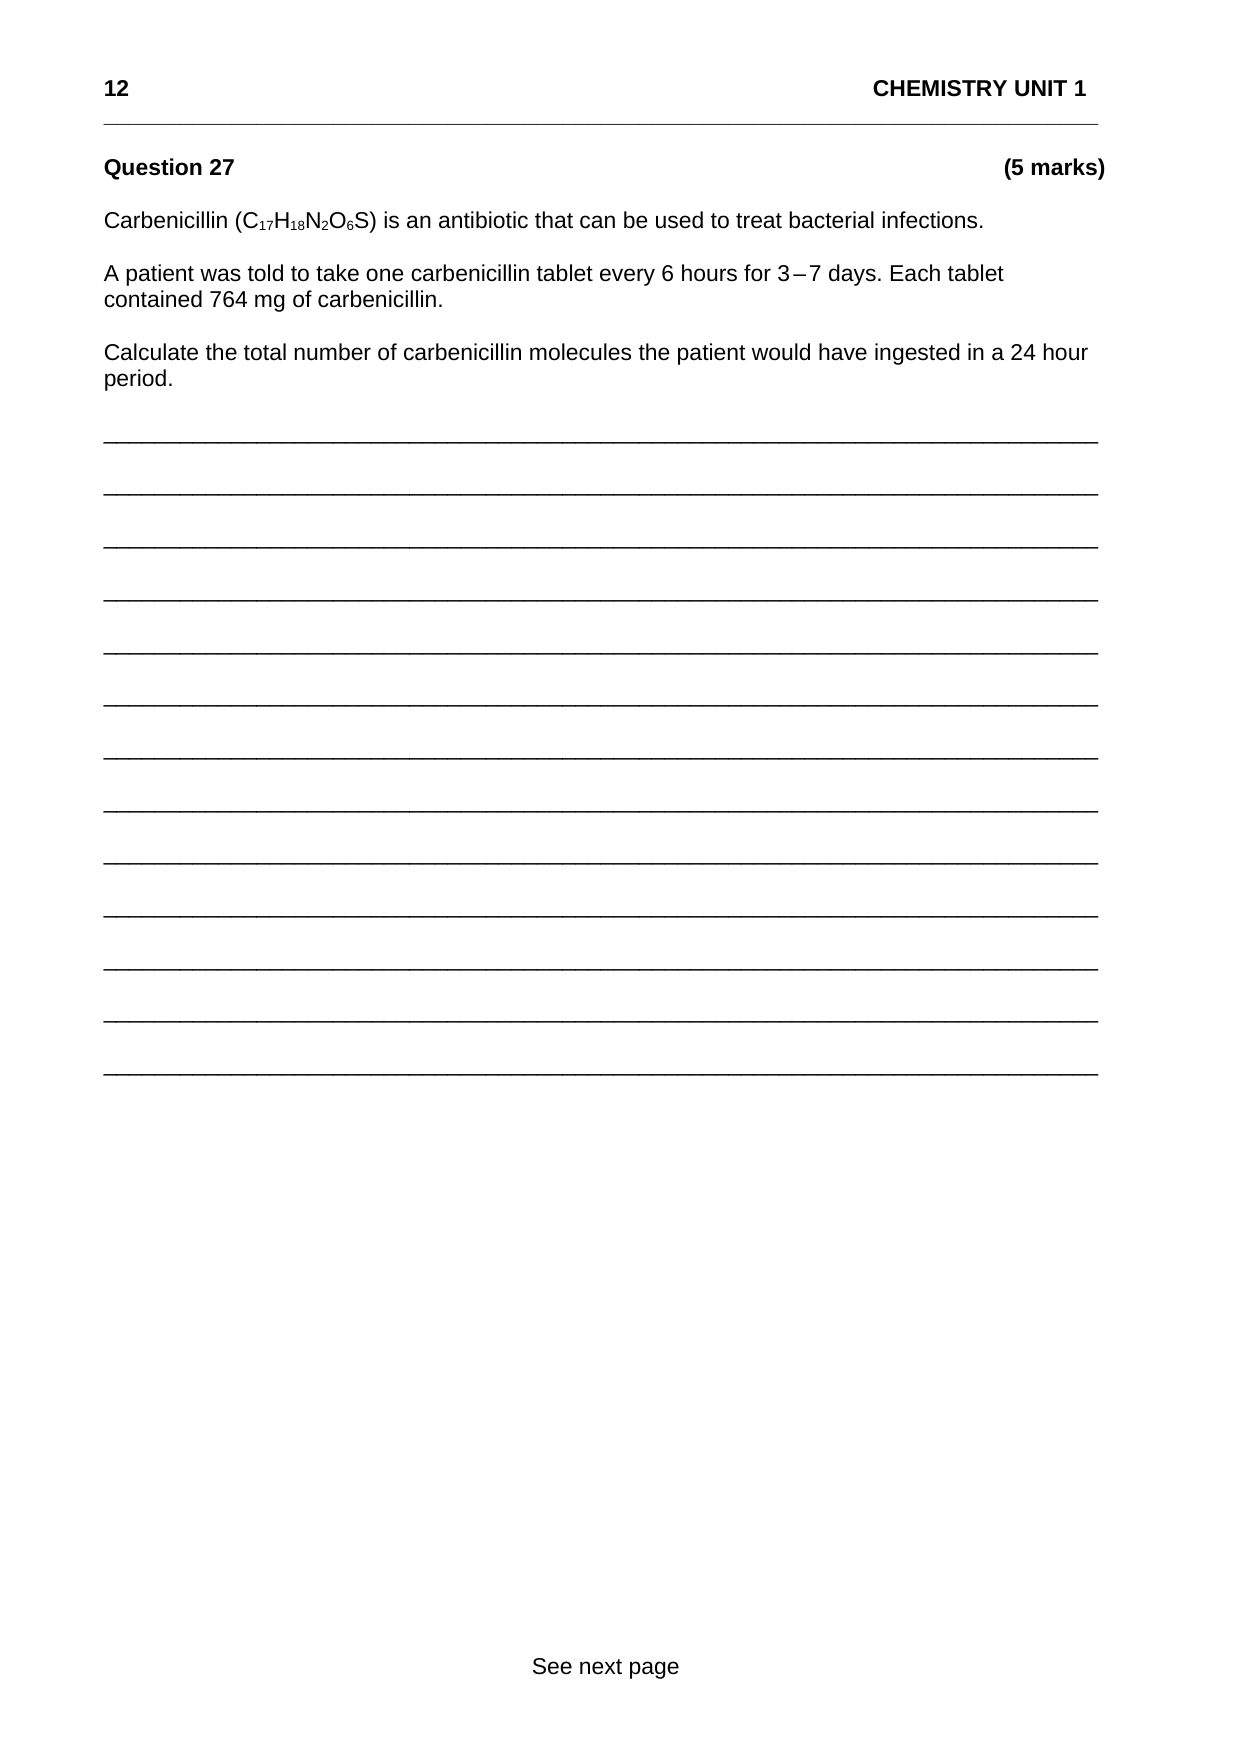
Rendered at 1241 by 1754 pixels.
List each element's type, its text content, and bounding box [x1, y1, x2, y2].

text ______________________________________________________________________________ [103, 839, 1107, 866]
text Carbenicillin (C17H18N2O6S) is an antibiotic that can be used to treat bacterial infections. [103, 207, 1107, 233]
text A patient was told to take one carbenicillin tablet every 6 hours for 3 – 7 days. Each tablet contained 764 mg of carbenicillin. [103, 259, 1107, 312]
text ______________________________________________________________________________ [103, 997, 1107, 1024]
text ______________________________________________________________________________ [103, 945, 1107, 971]
text Calculate the total number of carbenicillin molecules the patient would have ingested in a 24 hour period. [103, 338, 1107, 391]
text ______________________________________________________________________________ [103, 734, 1107, 760]
text ______________________________________________________________________________ [103, 1050, 1107, 1076]
text ______________________________________________________________________________ [103, 681, 1107, 707]
text ______________________________________________________________________________ [103, 576, 1107, 602]
text ______________________________________________________________________________ [103, 418, 1107, 444]
text ______________________________________________________________________________ [103, 787, 1107, 813]
text Question 27 (5 marks) [103, 154, 1107, 180]
text ______________________________________________________________________________ [103, 470, 1107, 497]
text ______________________________________________________________________________ [103, 628, 1107, 655]
text ______________________________________________________________________________ [103, 523, 1107, 549]
text ______________________________________________________________________________ [103, 892, 1107, 918]
